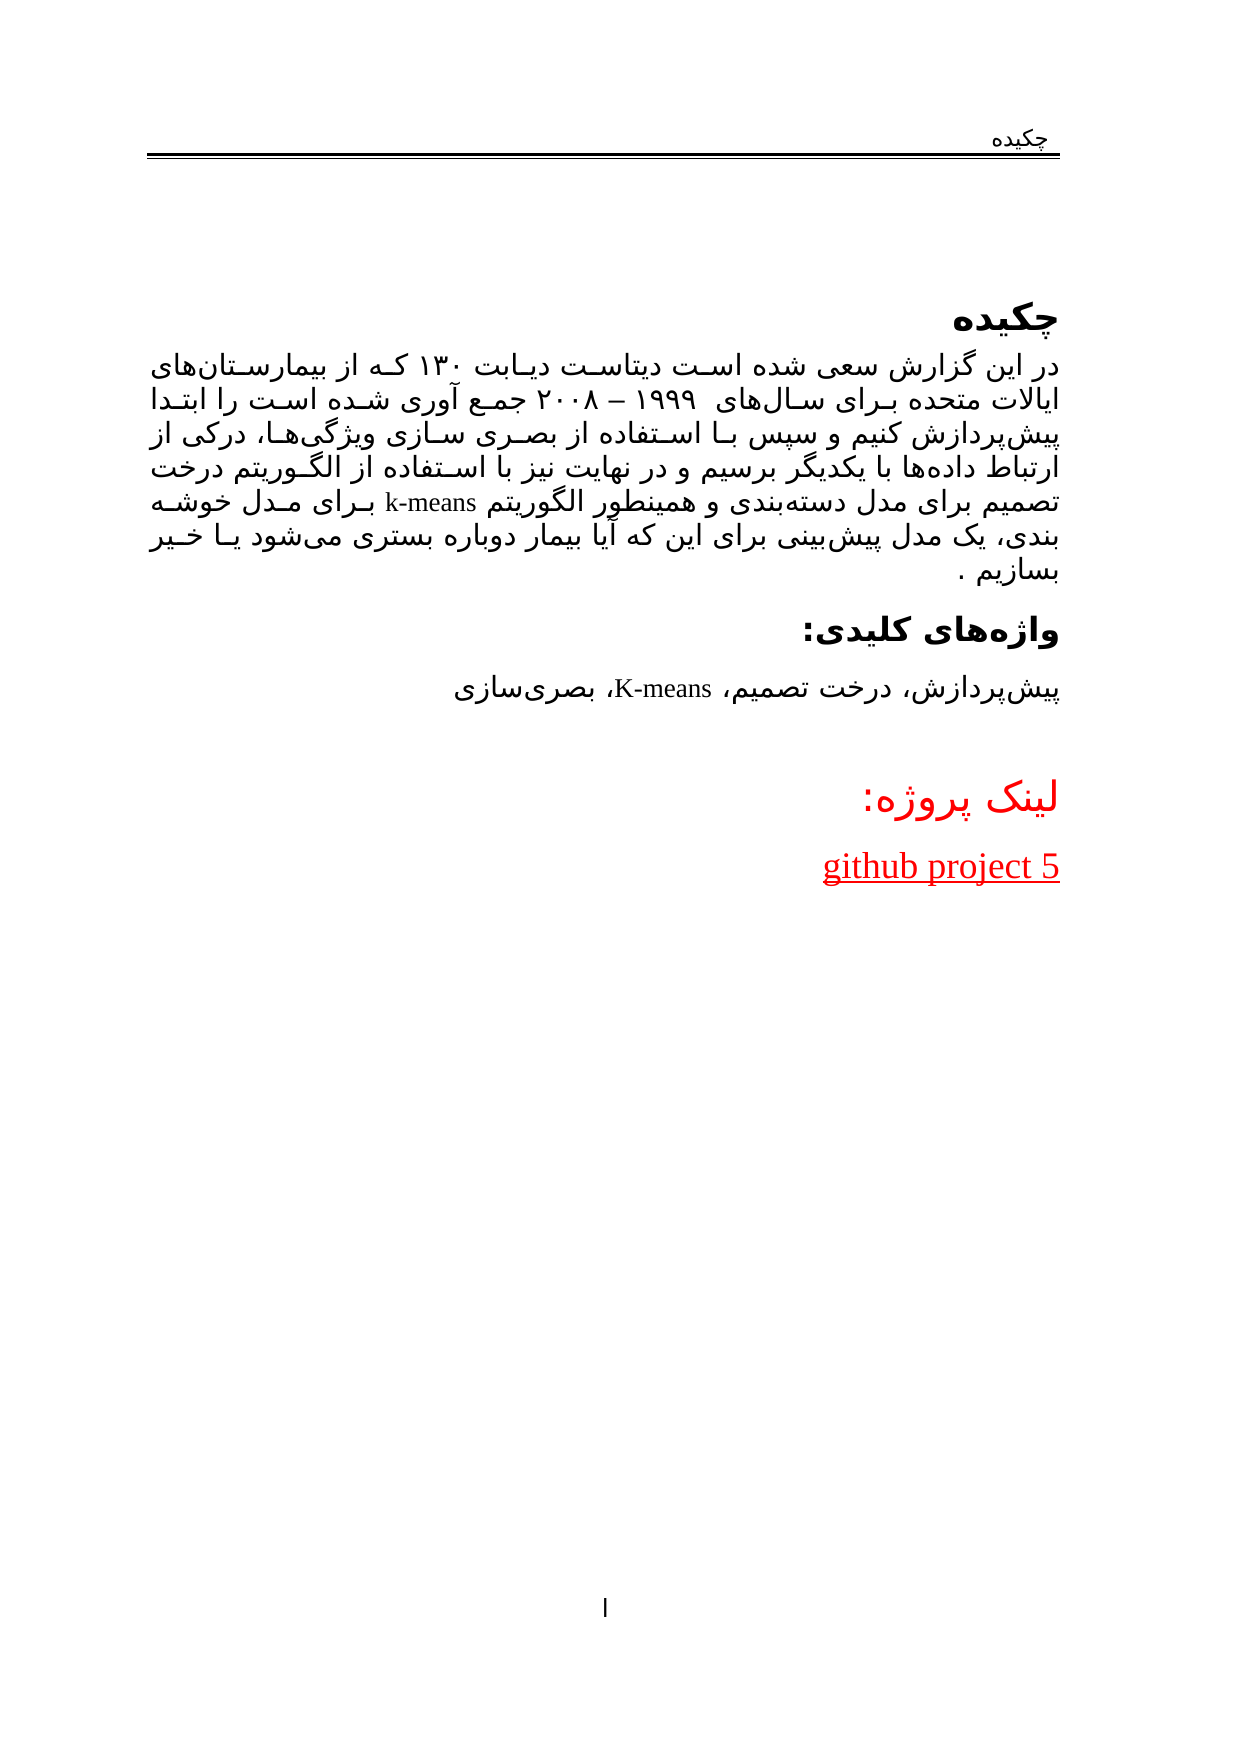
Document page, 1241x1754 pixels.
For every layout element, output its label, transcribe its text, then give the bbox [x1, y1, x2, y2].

text پیش‌پردازش، درخت تصمیم، K-means، بصری‌سازی [150, 670, 1060, 704]
subtitle چكيده [150, 296, 1060, 339]
title واژه‌های کلیدی: [150, 611, 1060, 650]
text لینک پروژه: [150, 773, 1060, 822]
text در این گزارش سعی شده است دیتاست دیابت ۱۳۰ که از بیمارستان‌های ایالات متحده برای سال‌های ۱۹۹۹ – ۲۰۰۸ جمع آوری شده است را ابتدا پیش‌پردازش کنیم و سپس با استفاده از بصری سازی ویژگی‌ها، درکی از ارتباط داده‌ها با یکدیگر برسیم و در نهایت نیز با استفاده از الگوریتم درخت تصمیم برای مدل دسته‌بندی و همینطور الگوریتم k-means برای مدل خوشه بندی، یک مدل پیش‌بینی برای این که آیا بیمار دوباره بستری می‌شود یا خیر بسازیم . [150, 348, 1060, 586]
text github project 5 [150, 844, 1060, 887]
